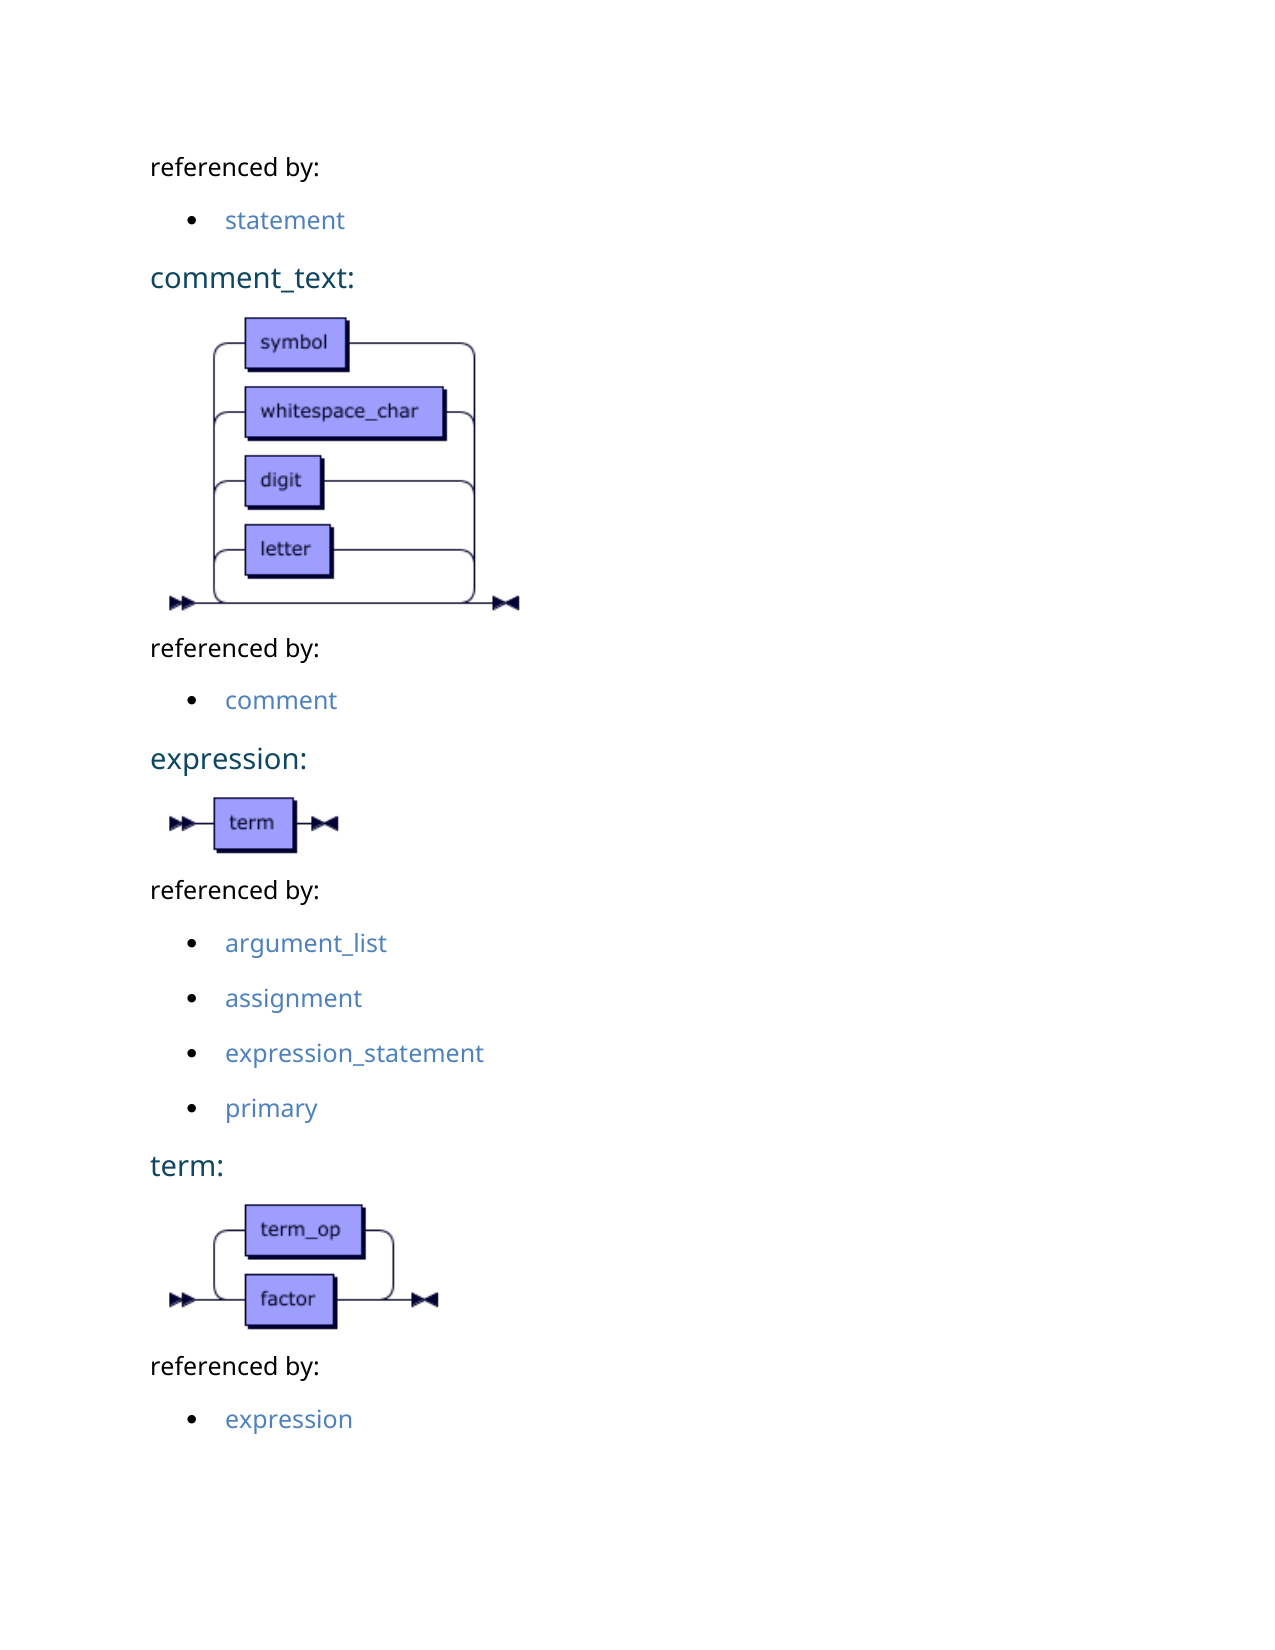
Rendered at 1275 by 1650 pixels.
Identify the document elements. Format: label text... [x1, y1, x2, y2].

subtitle expression: [150, 738, 1125, 778]
text referenced by: [150, 1349, 1125, 1383]
list comment [187, 683, 1125, 717]
text referenced by: [150, 630, 1125, 664]
subtitle comment_text: [150, 258, 1125, 297]
text referenced by: [150, 150, 1125, 184]
text referenced by: [150, 873, 1125, 907]
list statement [187, 203, 1125, 237]
list expression_statement [187, 1036, 1125, 1069]
list argument_list [187, 926, 1125, 960]
list expression [187, 1402, 1125, 1436]
picture [168, 1203, 440, 1331]
picture [168, 796, 340, 855]
picture [168, 316, 521, 612]
list primary [187, 1090, 1125, 1124]
subtitle term: [150, 1145, 1125, 1185]
list assignment [187, 981, 1125, 1015]
